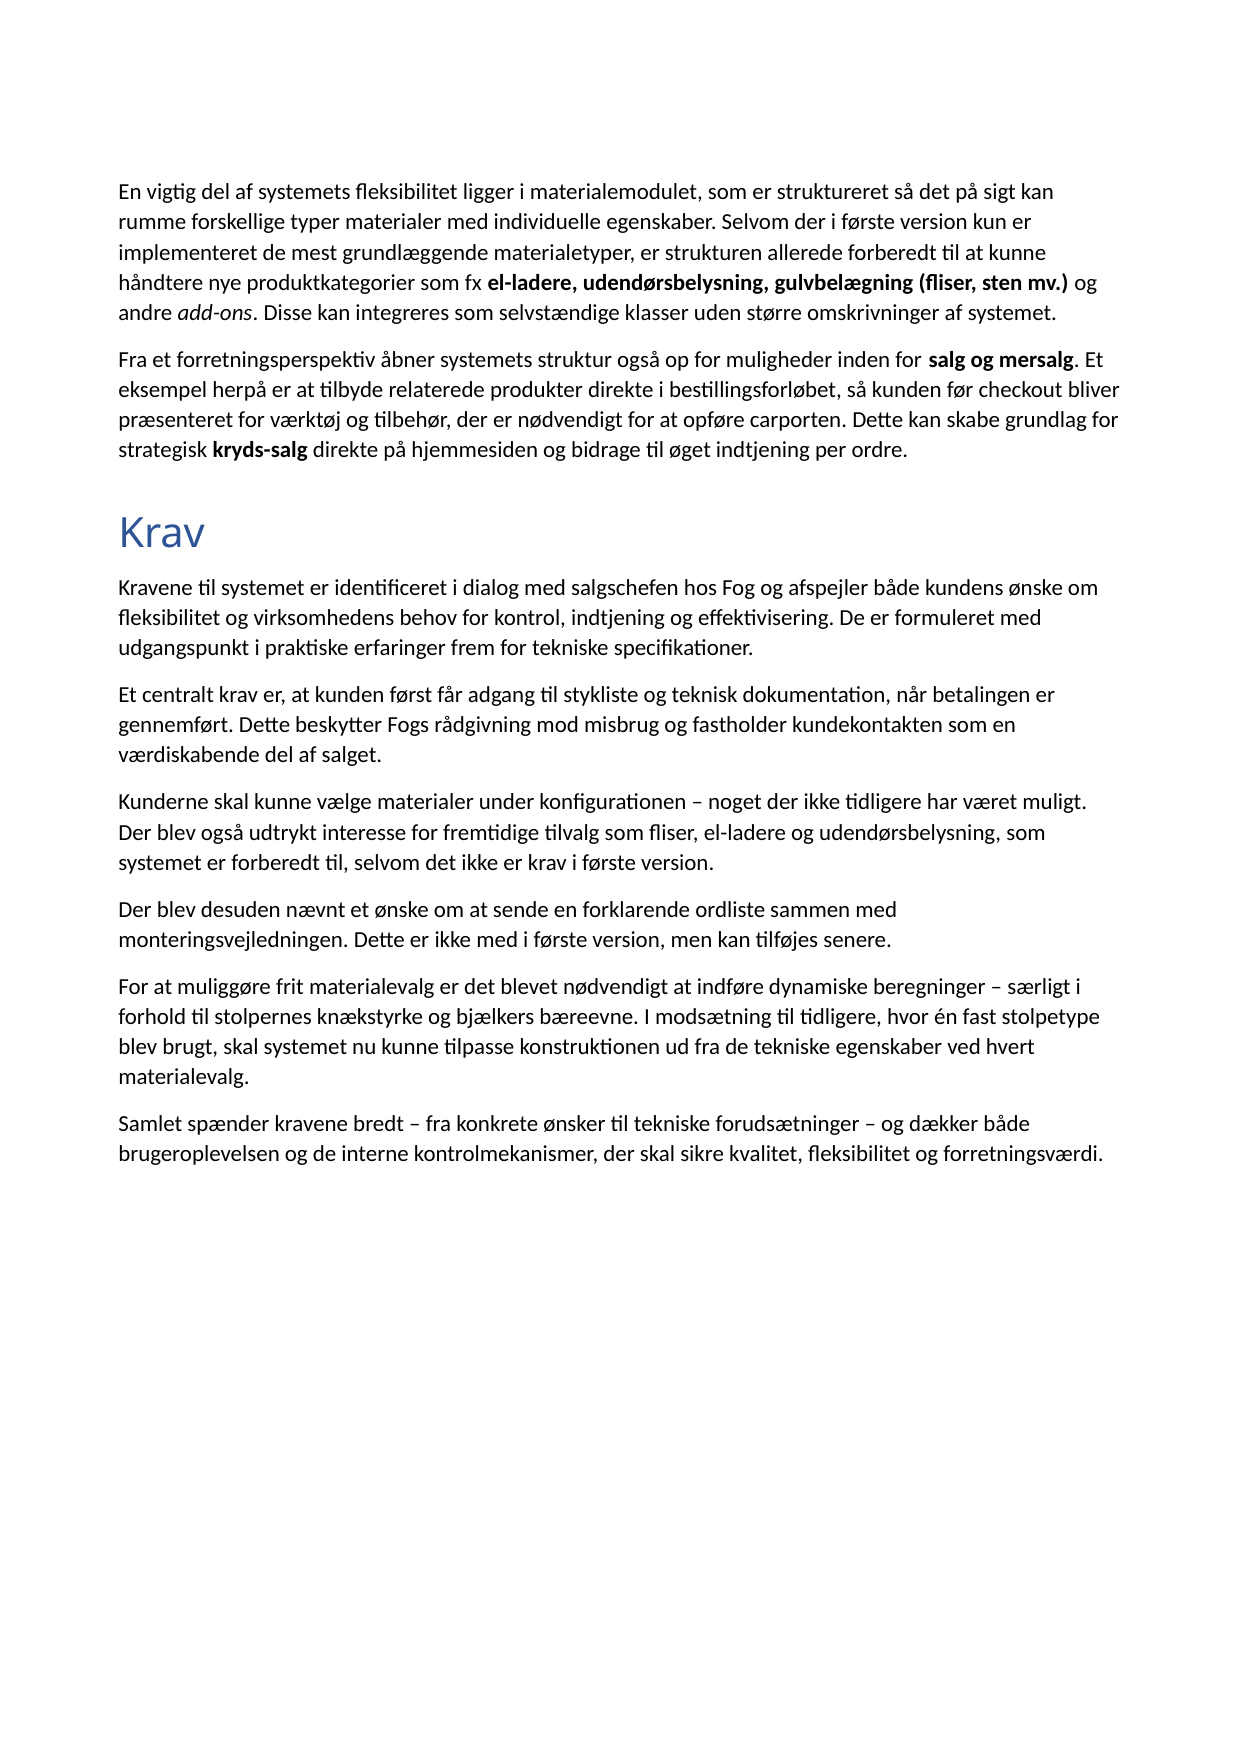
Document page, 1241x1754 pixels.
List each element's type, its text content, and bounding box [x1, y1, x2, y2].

text Der blev desuden nævnt et ønske om at sende en forklarende ordliste sammen med monteringsvejledningen. Dette er ikke med i første version, men kan tilføjes senere. [118, 895, 1122, 953]
subtitle Krav [118, 503, 1122, 560]
text Samlet spænder kravene bredt – fra konkrete ønsker til tekniske forudsætninger – og dækker både brugeroplevelsen og de interne kontrolmekanismer, der skal sikre kvalitet, fleksibilitet og forretningsværdi. [118, 1109, 1122, 1167]
text Kunderne skal kunne vælge materialer under konfigurationen – noget der ikke tidligere har været muligt. Der blev også udtrykt interesse for fremtidige tilvalg som fliser, el-ladere og udendørsbelysning, som systemet er forberedt til, selvom det ikke er krav i første version. [118, 787, 1122, 876]
text For at muliggøre frit materialevalg er det blevet nødvendigt at indføre dynamiske beregninger – særligt i forhold til stolpernes knækstyrke og bjælkers bæreevne. I modsætning til tidligere, hvor én fast stolpetype blev brugt, skal systemet nu kunne tilpasse konstruktionen ud fra de tekniske egenskaber ved hvert materialevalg. [118, 972, 1122, 1090]
text Kravene til systemet er identificeret i dialog med salgschefen hos Fog og afspejler både kundens ønske om fleksibilitet og virksomhedens behov for kontrol, indtjening og effektivisering. De er formuleret med udgangspunkt i praktiske erfaringer frem for tekniske specifikationer. [118, 573, 1122, 661]
text Et centralt krav er, at kunden først får adgang til stykliste og teknisk dokumentation, når betalingen er gennemført. Dette beskytter Fogs rådgivning mod misbrug og fastholder kundekontakten som en værdiskabende del af salget. [118, 680, 1122, 768]
text En vigtig del af systemets fleksibilitet ligger i materialemodulet, som er struktureret så det på sigt kan rumme forskellige typer materialer med individuelle egenskaber. Selvom der i første version kun er implementeret de mest grundlæggende materialetyper, er strukturen allerede forberedt til at kunne håndtere nye produktkategorier som fx el-ladere, udendørsbelysning, gulvbelægning (fliser, sten mv.) og andre add-ons. Disse kan integreres som selvstændige klasser uden større omskrivninger af systemet. [118, 177, 1122, 326]
text Fra et forretningsperspektiv åbner systemets struktur også op for muligheder inden for salg og mersalg. Et eksempel herpå er at tilbyde relaterede produkter direkte i bestillingsforløbet, så kunden før checkout bliver præsenteret for værktøj og tilbehør, der er nødvendigt for at opføre carporten. Dette kan skabe grundlag for strategisk kryds-salg direkte på hjemmesiden og bidrage til øget indtjening per ordre. [118, 345, 1122, 463]
